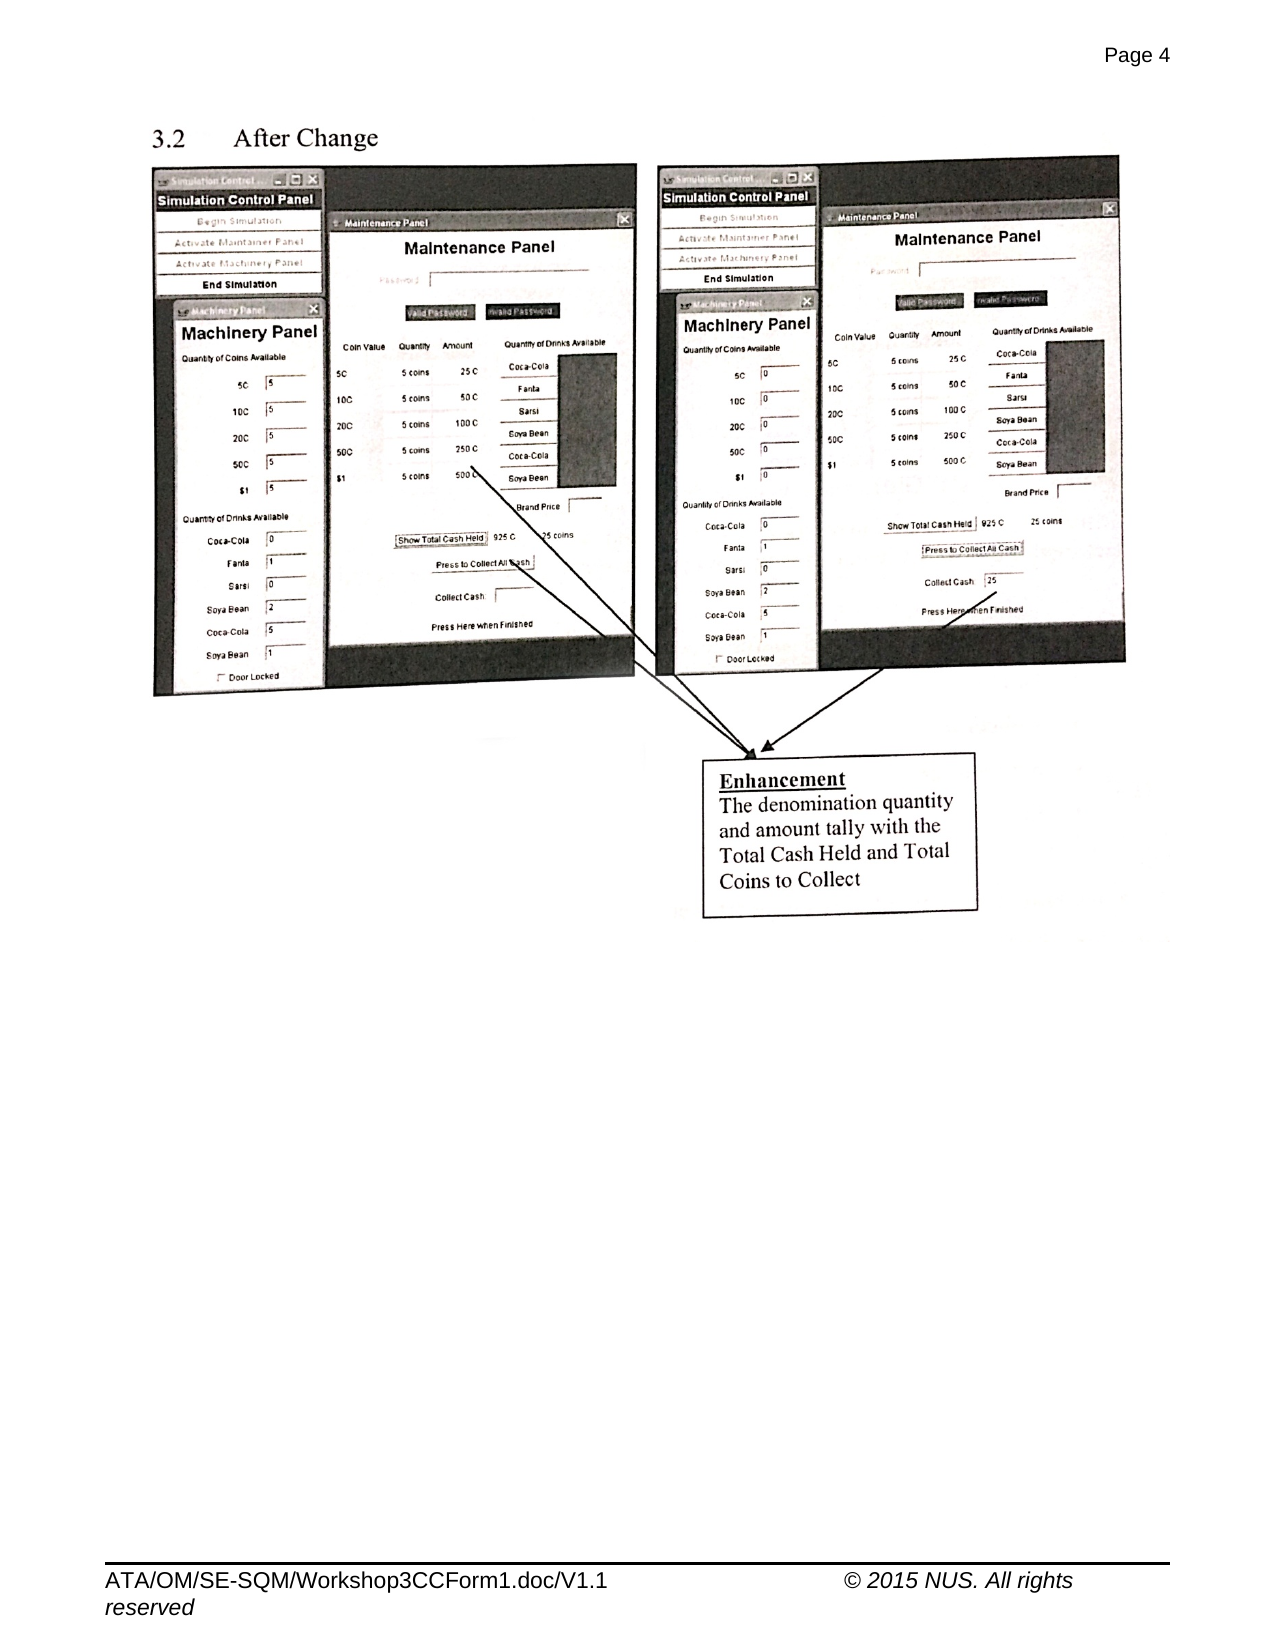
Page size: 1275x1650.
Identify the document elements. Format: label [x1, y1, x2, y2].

picture [105, 110, 1170, 942]
